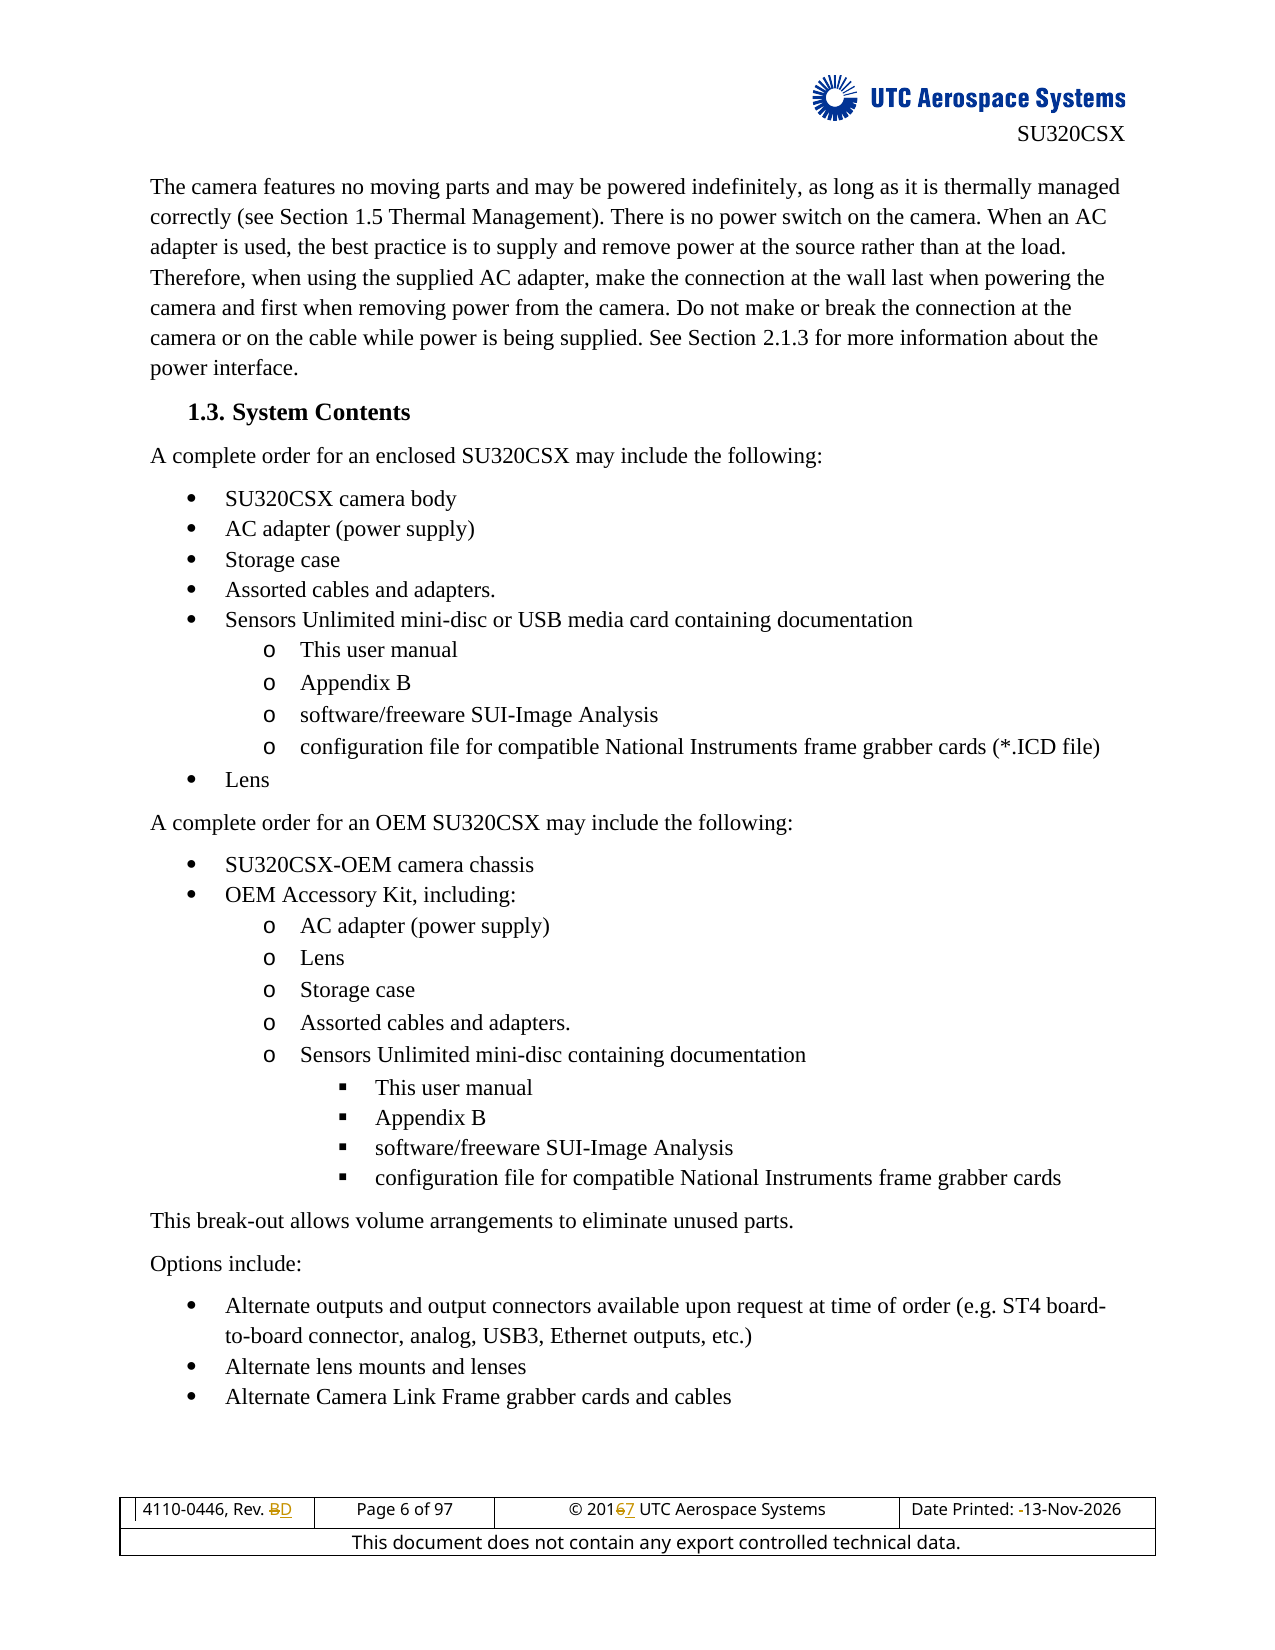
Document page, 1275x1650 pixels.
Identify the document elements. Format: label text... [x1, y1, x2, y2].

list Appendix B [262, 669, 1125, 697]
list OEM Accessory Kit, including: [187, 881, 1125, 908]
text A complete order for an OEM SU320CSX may include the following: [150, 808, 1125, 835]
list AC adapter (power supply) [187, 515, 1125, 542]
list Alternate lens mounts and lenses [187, 1353, 1125, 1379]
list Appendix B [337, 1104, 1125, 1130]
text A complete order for an enclosed SU320CSX may include the following: [150, 442, 1125, 469]
list System Contents [187, 397, 1125, 426]
text The camera features no moving parts and may be powered indefinitely, as long as it is thermally managed correctly (see Section 1.5 Thermal Management). There is no power switch on the camera. When an AC adapter is used, the best practice is to supply and remove power at the source rather than at the load. Therefore, when using the supplied AC adapter, make the connection at the wall last when powering the camera and first when removing power from the camera. Do not make or break the connection at the camera or on the cable while power is being supplied. See Section 2.1.3 for more information about the power interface. [150, 173, 1125, 381]
list SU320CSX camera body [187, 485, 1125, 512]
list Storage case [262, 976, 1125, 1005]
list AC adapter (power supply) [262, 912, 1125, 940]
list Sensors Unlimited mini-disc containing documentation [262, 1041, 1125, 1069]
list Alternate Camera Link Frame grabber cards and cables [187, 1383, 1125, 1409]
list Storage case [187, 546, 1125, 572]
list SU320CSX-OEM camera chassis [187, 851, 1125, 878]
list Assorted cables and adapters. [187, 576, 1125, 602]
list Alternate outputs and output connectors available upon request at time of order (e.g. ST4 board-to-board connector, analog, USB3, Ethernet outputs, etc.) [187, 1292, 1125, 1349]
picture [812, 75, 1125, 121]
list software/freeware SUI-Image Analysis [337, 1134, 1125, 1160]
list configuration file for compatible National Instruments frame grabber cards (*.ICD file) [262, 733, 1125, 762]
text Options include: [150, 1250, 1125, 1276]
list This user manual [262, 636, 1125, 664]
list Sensors Unlimited mini-disc or USB media card containing documentation [187, 606, 1125, 632]
list This user manual [337, 1074, 1125, 1100]
list configuration file for compatible National Instruments frame grabber cards [337, 1164, 1125, 1191]
list Assorted cables and adapters. [262, 1009, 1125, 1037]
list Lens [262, 944, 1125, 972]
list Lens [187, 766, 1125, 792]
text This break-out allows volume arrangements to eliminate unused parts. [150, 1207, 1125, 1233]
list software/freeware SUI-Image Analysis [262, 701, 1125, 729]
